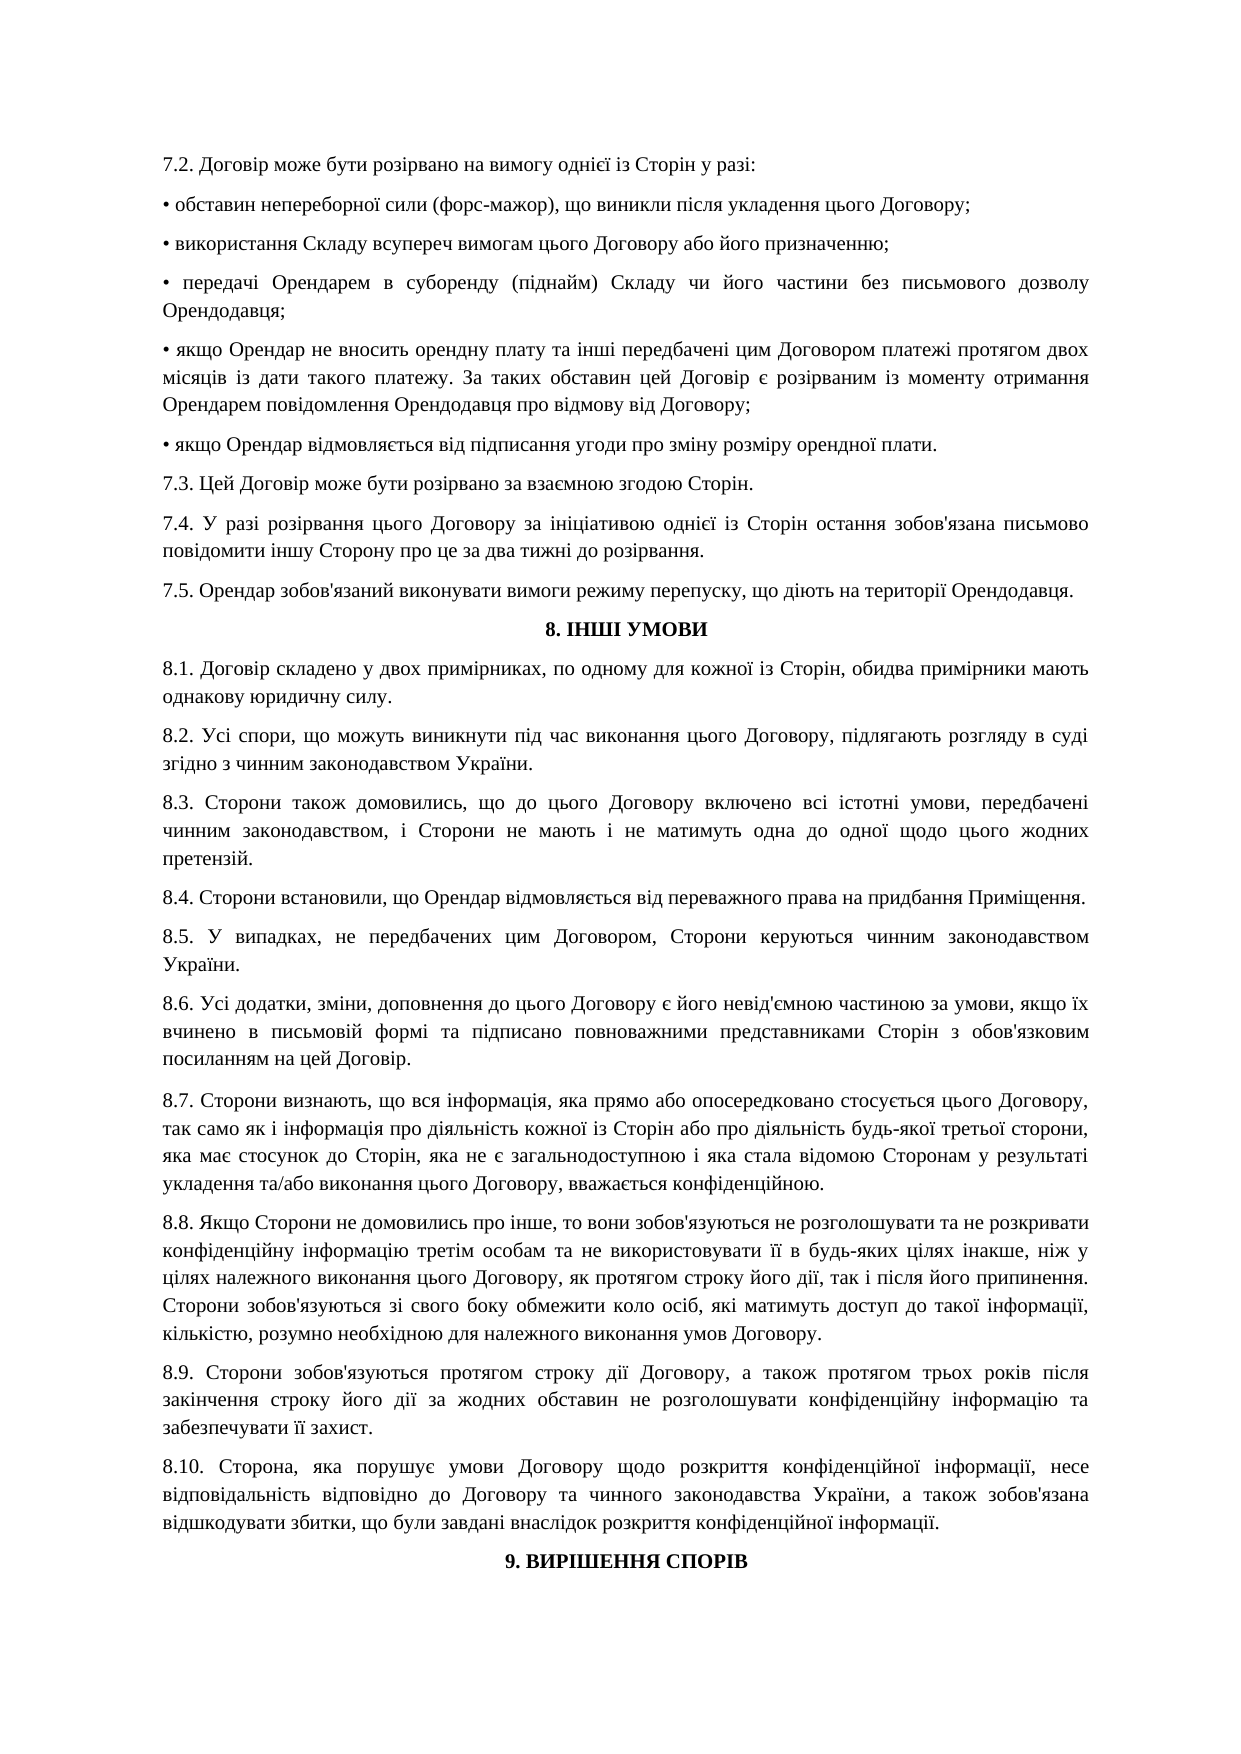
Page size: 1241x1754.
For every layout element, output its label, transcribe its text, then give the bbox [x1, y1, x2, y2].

text • якщо Орендар не вносить орендну плату та інші передбачені цим Договором платежі протягом двох місяців із дати такого платежу. За таких обставин цей Договір є розірваним із моменту отримання Орендарем повідомлення Орендодавця про відмову від Договору; [163, 335, 1090, 416]
text 7.5. Орендар зобов'язаний виконувати вимоги режиму перепуску, що діють на території Орендодавця. [163, 575, 1090, 602]
text • використання Складу всупереч вимогам цього Договору або його призначенню; [163, 229, 1090, 255]
text 7.4. У разі розірвання цього Договору за ініціативою однієї із Сторін остання зобов'язана письмово повідомити іншу Сторону про це за два тижні до розірвання. [163, 508, 1090, 562]
text 8.5. У випадках, не передбачених цим Договором, Сторони керуються чинним законодавством України. [163, 922, 1090, 976]
text • якщо Орендар відмовляється від підписання угоди про зміну розміру орендної плати. [163, 430, 1090, 456]
text 8.2. Усі спори, що можуть виникнути під час виконання цього Договору, підлягають розгляду в суді згідно з чинним законодавством України. [163, 721, 1090, 775]
text 8. ІНШІ УМОВИ [163, 615, 1090, 641]
text 9. ВИРІШЕННЯ СПОРІВ [162, 1549, 1090, 1573]
text 7.3. Цей Договір може бути розірвано за взаємною згодою Сторін. [163, 469, 1090, 495]
text 8.6. Усі додатки, зміни, доповнення до цього Договору є його невід'ємною частиною за умови, якщо їх вчинено в письмовій формі та підписано повноважними представниками Сторін з обов'язковим посиланням на цей Договір. [163, 989, 1090, 1070]
text 7.2. Договір може бути розірвано на вимогу однієї із Сторін у разі: [163, 152, 1090, 176]
text 8.3. Сторони також домовились, що до цього Договору включено всі істотні умови, передбачені чинним законодавством, і Сторони не мають і не матимуть одна до одної щодо цього жодних претензій. [163, 788, 1090, 869]
text 8.4. Сторони встановили, що Орендар відмовляється від переважного права на придбання Приміщення. [163, 883, 1090, 909]
text • передачі Орендарем в суборенду (піднайм) Складу чи його частини без письмового дозволу Орендодавця; [163, 268, 1090, 322]
text 8.10. Сторона, яка порушує умови Договору щодо розкриття конфіденційної інформації, несе відповідальність відповідно до Договору та чинного законодавства України, а також зобов'язана відшкодувати збитки, що були завдані внаслідок розкриття конфіденційної інформації. [162, 1454, 1090, 1534]
text • обставин непереборної сили (форс-мажор), що виникли після укладення цього Договору; [163, 189, 1090, 216]
text 8.7. Сторони визнають, що вся інформація, яка прямо або опосередковано стосується цього Договору, так само як і інформація про діяльність кожної із Сторін або про діяльність будь-якої третьої сторони, яка має стосунок до Сторін, яка не є загальнодоступною і яка стала відомою Сторонам у результаті укладення та/або виконання цього Договору, вважається конфіденційною. [162, 1088, 1090, 1195]
text 8.8. Якщо Сторони не домовились про інше, то вони зобов'язуються не розголошувати та не розкривати конфіденційну інформацію третім особам та не використовувати її в будь-яких цілях інакше, ніж у цілях належного виконання цього Договору, як протягом строку його дії, так і після його припинення. Сторони зобов'язуються зі свого боку обмежити коло осіб, які матимуть доступ до такої інформації, кількістю, розумно необхідною для належного виконання умов Договору. [162, 1210, 1090, 1344]
text 8.1. Договір складено у двох примірниках, по одному для кожної із Сторін, обидва примірники мають однакову юридичну силу. [163, 654, 1090, 708]
text 8.9. Сторони зобов'язуються протягом строку дії Договору, а також протягом трьох років після закінчення строку його дії за жодних обставин не розголошувати конфіденційну інформацію та забезпечувати її захист. [162, 1360, 1090, 1439]
